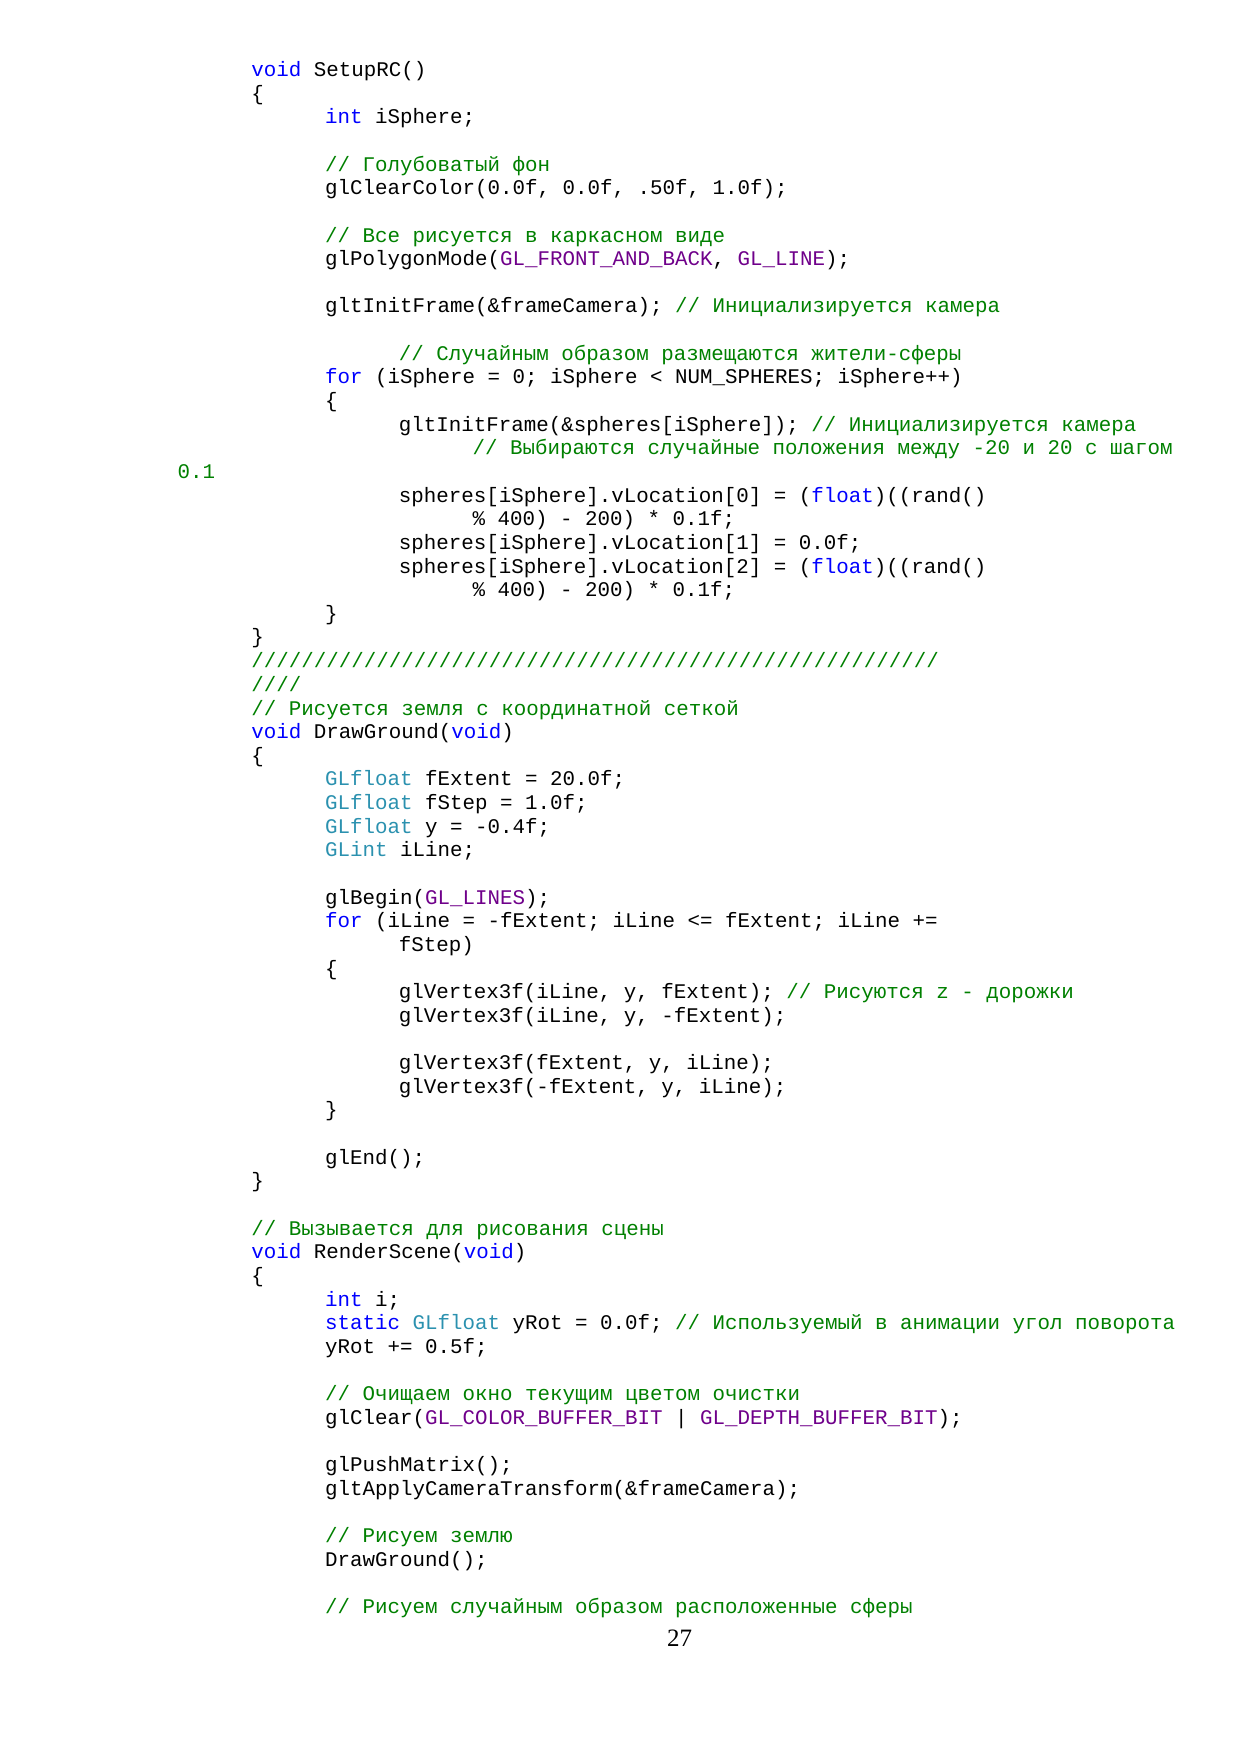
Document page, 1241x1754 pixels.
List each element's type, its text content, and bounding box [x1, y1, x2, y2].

text glBegin(GL_LINES); [177, 887, 1181, 910]
text glVertex3f(fExtent, y, iLine); [177, 1052, 1181, 1076]
text glPolygonMode(GL_FRONT_AND_BACK, GL_LINE); [177, 248, 1181, 272]
text void DrawGround(void) [177, 721, 1181, 745]
text spheres[iSphere].vLocation[1] = 0.0f; [177, 532, 1181, 556]
text glClear(GL_COLOR_BUFFER_BIT | GL_DEPTH_BUFFER_BIT); [177, 1407, 1181, 1431]
text // Очищаем окно текущим цветом очистки [177, 1383, 1181, 1407]
text GLfloat fStep = 1.0f; [177, 792, 1181, 816]
text // Выбираются случайные положения между -20 и 20 с шагом 0.1 [177, 437, 1181, 485]
text } [177, 1170, 1181, 1194]
text } [177, 603, 1181, 627]
text % 400) - 200) * 0.1f; [177, 508, 1181, 532]
text // Рисуем случайным образом расположенные сферы [177, 1596, 1181, 1620]
text int iSphere; [177, 106, 1181, 130]
text { [177, 83, 1181, 106]
text } [177, 1099, 1181, 1123]
text // Голубоватый фон [177, 154, 1181, 177]
text glVertex3f(-fExtent, y, iLine); [177, 1076, 1181, 1099]
text { [177, 1265, 1181, 1289]
text // Случайным образом размещаются жители-сферы [177, 343, 1181, 366]
text glPushMatrix(); [177, 1454, 1181, 1478]
text /////////////////////////////////////////////////////// [177, 650, 1181, 674]
text fStep) [177, 934, 1181, 958]
text spheres[iSphere].vLocation[2] = (float)((rand() [177, 556, 1181, 579]
text glVertex3f(iLine, y, fExtent); // Рисуются z - дорожки [177, 981, 1181, 1005]
text yRot += 0.5f; [177, 1336, 1181, 1359]
text for (iLine = -fExtent; iLine <= fExtent; iLine += [177, 910, 1181, 934]
text GLfloat y = -0.4f; [177, 816, 1181, 839]
text // Рисуем землю [177, 1525, 1181, 1549]
text // Вызывается для рисования сцены [177, 1218, 1181, 1241]
text gltInitFrame(&spheres[iSphere]); // Инициализируется камера [177, 414, 1181, 437]
text DrawGround(); [177, 1549, 1181, 1572]
text { [177, 745, 1181, 768]
text { [177, 958, 1181, 981]
text int i; [177, 1289, 1181, 1312]
text gltApplyCameraTransform(&frameCamera); [177, 1478, 1181, 1501]
text glClearColor(0.0f, 0.0f, .50f, 1.0f); [177, 177, 1181, 201]
text gltInitFrame(&frameCamera); // Инициализируется камера [177, 296, 1181, 319]
text { [177, 390, 1181, 414]
text % 400) - 200) * 0.1f; [177, 579, 1181, 603]
text for (iSphere = 0; iSphere < NUM_SPHERES; iSphere++) [177, 366, 1181, 390]
text void RenderScene(void) [177, 1241, 1181, 1265]
text glVertex3f(iLine, y, -fExtent); [177, 1005, 1181, 1028]
text glEnd(); [177, 1147, 1181, 1170]
text //// [177, 674, 1181, 697]
text // Все рисуется в каркасном виде [177, 224, 1181, 248]
text void SetupRC() [177, 59, 1181, 83]
text } [177, 627, 1181, 650]
text static GLfloat yRot = 0.0f; // Используемый в анимации угол поворота [177, 1312, 1181, 1336]
text // Рисуется земля с координатной сеткой [177, 697, 1181, 721]
text spheres[iSphere].vLocation[0] = (float)((rand() [177, 485, 1181, 508]
text GLint iLine; [177, 839, 1181, 863]
text GLfloat fExtent = 20.0f; [177, 768, 1181, 792]
